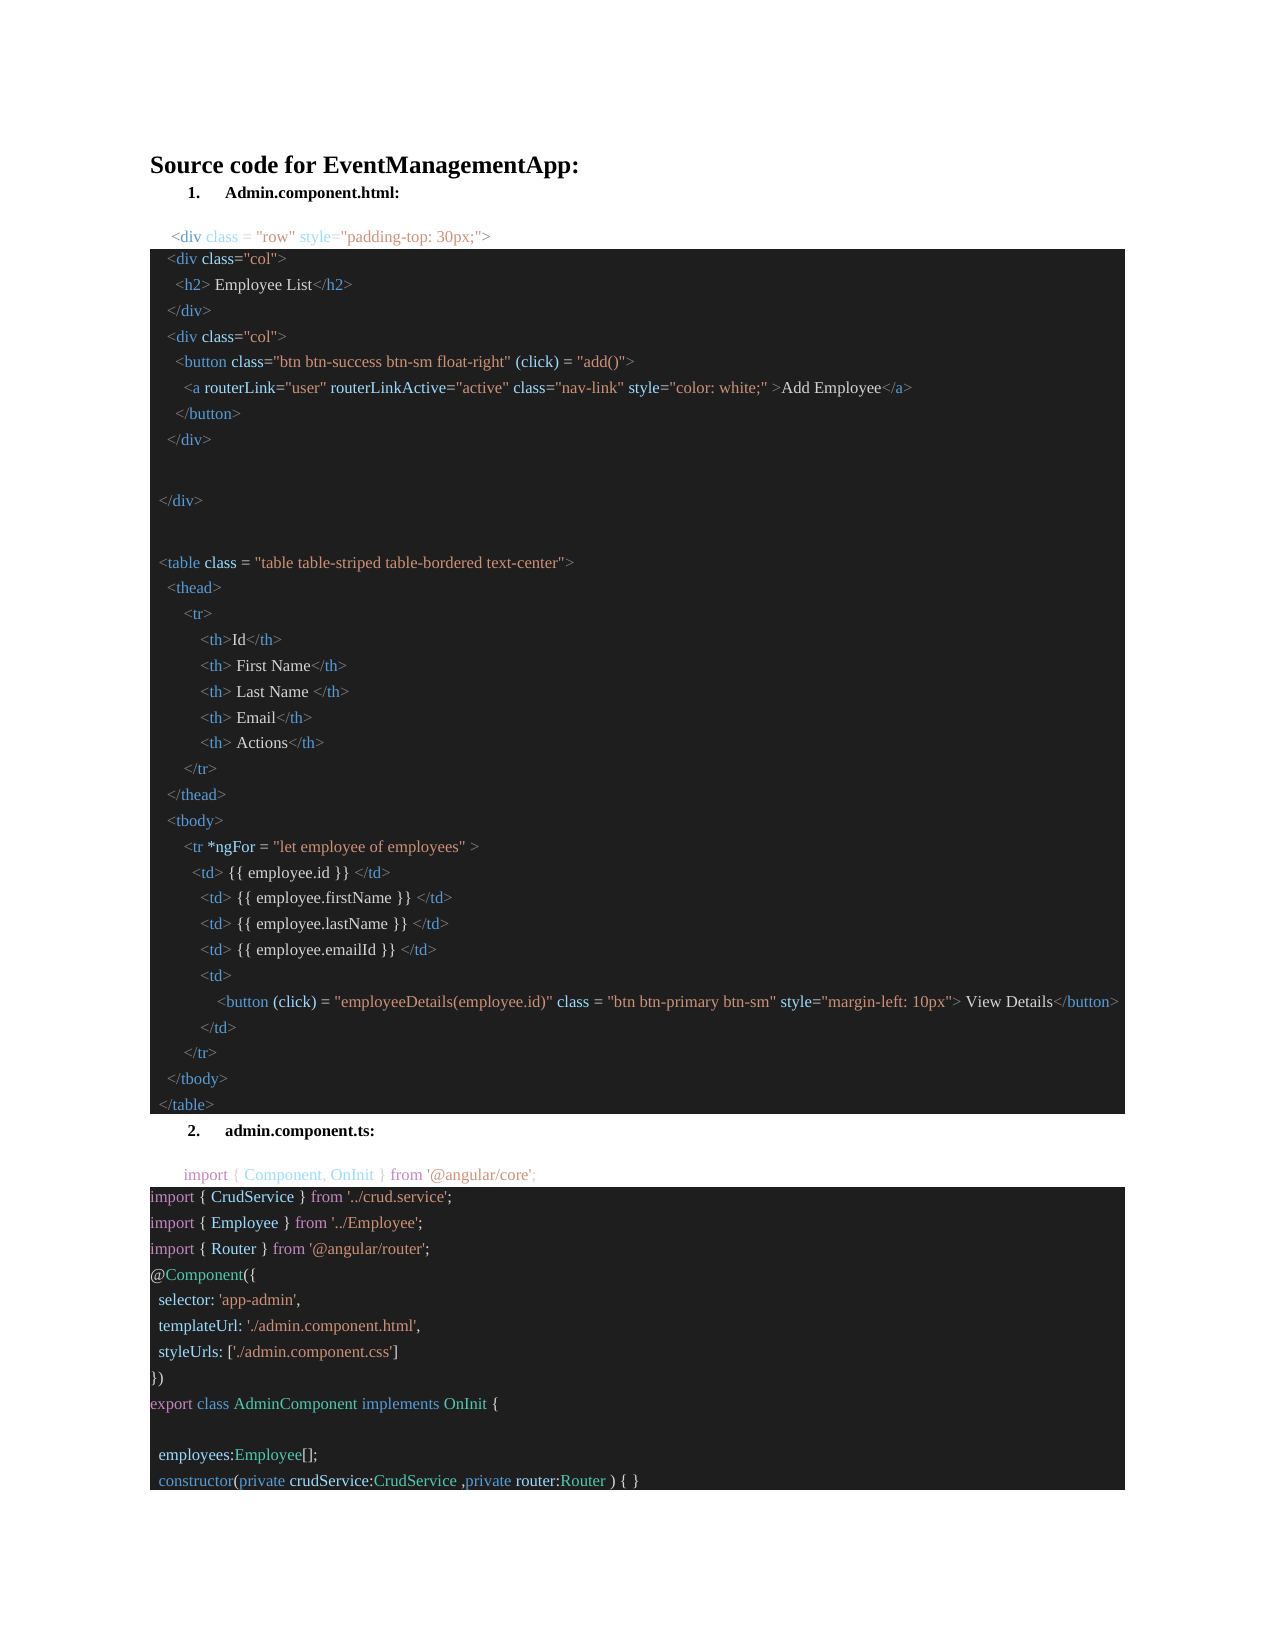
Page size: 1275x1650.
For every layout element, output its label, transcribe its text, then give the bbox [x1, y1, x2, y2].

text Source code for EventManagementApp: [150, 150, 1125, 179]
text </thead> [150, 785, 1125, 804]
text </tr> [150, 1043, 1125, 1062]
text </div> [150, 301, 1125, 320]
text <div class="col"> [150, 249, 1125, 268]
text import { Component, OnInit } from '@angular/core'; [150, 1165, 1125, 1184]
text <a routerLink="user" routerLinkActive="active" class="nav-link" style="color: white;" >Add Employee</a> [150, 378, 1125, 397]
text styleUrls: ['./admin.component.css'] [150, 1342, 1125, 1361]
text <th> Last Name </th> [150, 682, 1125, 701]
text <th> Email</th> [150, 707, 1125, 727]
text <td> {{ employee.lastName }} </td> [150, 914, 1125, 933]
text </td> [150, 1017, 1125, 1037]
text <tbody> [150, 811, 1125, 830]
text <td> {{ employee.emailId }} </td> [150, 940, 1125, 959]
text </table> [150, 1095, 1125, 1114]
text </div> [150, 491, 1125, 510]
text <tr> [150, 604, 1125, 623]
text @Component({ [150, 1264, 1125, 1283]
text <h2> Employee List</h2> [150, 275, 1125, 294]
text }) [150, 1368, 1125, 1387]
text </div> [150, 430, 1125, 449]
text <div class="col"> [150, 326, 1125, 346]
text <th>Id</th> [150, 630, 1125, 649]
text <table class = "table table-striped table-bordered text-center"> [150, 552, 1125, 572]
text <td> {{ employee.id }} </td> [150, 862, 1125, 882]
text <th> Actions</th> [150, 733, 1125, 752]
text <tr *ngFor = "let employee of employees" > [150, 837, 1125, 856]
text import { Router } from '@angular/router'; [150, 1238, 1125, 1258]
list admin.component.ts: [187, 1121, 1125, 1140]
text selector: 'app-admin', [150, 1290, 1125, 1309]
text templateUrl: './admin.component.html', [150, 1316, 1125, 1335]
text </tr> [150, 759, 1125, 778]
text export class AdminComponent implements OnInit { [150, 1393, 1125, 1413]
text <td> {{ employee.firstName }} </td> [150, 888, 1125, 907]
text <thead> [150, 578, 1125, 597]
text </button> [150, 404, 1125, 423]
text import { CrudService } from '../crud.service'; [150, 1187, 1125, 1206]
text <div class = "row" style="padding-top: 30px;"> [150, 227, 1125, 246]
text </tbody> [150, 1069, 1125, 1088]
text <th> First Name</th> [150, 656, 1125, 675]
text <button class="btn btn-success btn-sm float-right" (click) = "add()"> [150, 352, 1125, 371]
text <td> [150, 966, 1125, 985]
text constructor(private crudService:CrudService ,private router:Router ) { } [150, 1471, 1125, 1490]
text import { Employee } from '../Employee'; [150, 1213, 1125, 1232]
text employees:Employee[]; [150, 1445, 1125, 1464]
list Admin.component.html: [187, 183, 1125, 202]
text <button (click) = "employeeDetails(employee.id)" class = "btn btn-primary btn-sm" style="margin-left: 10px"> View Details</button> [150, 992, 1125, 1011]
